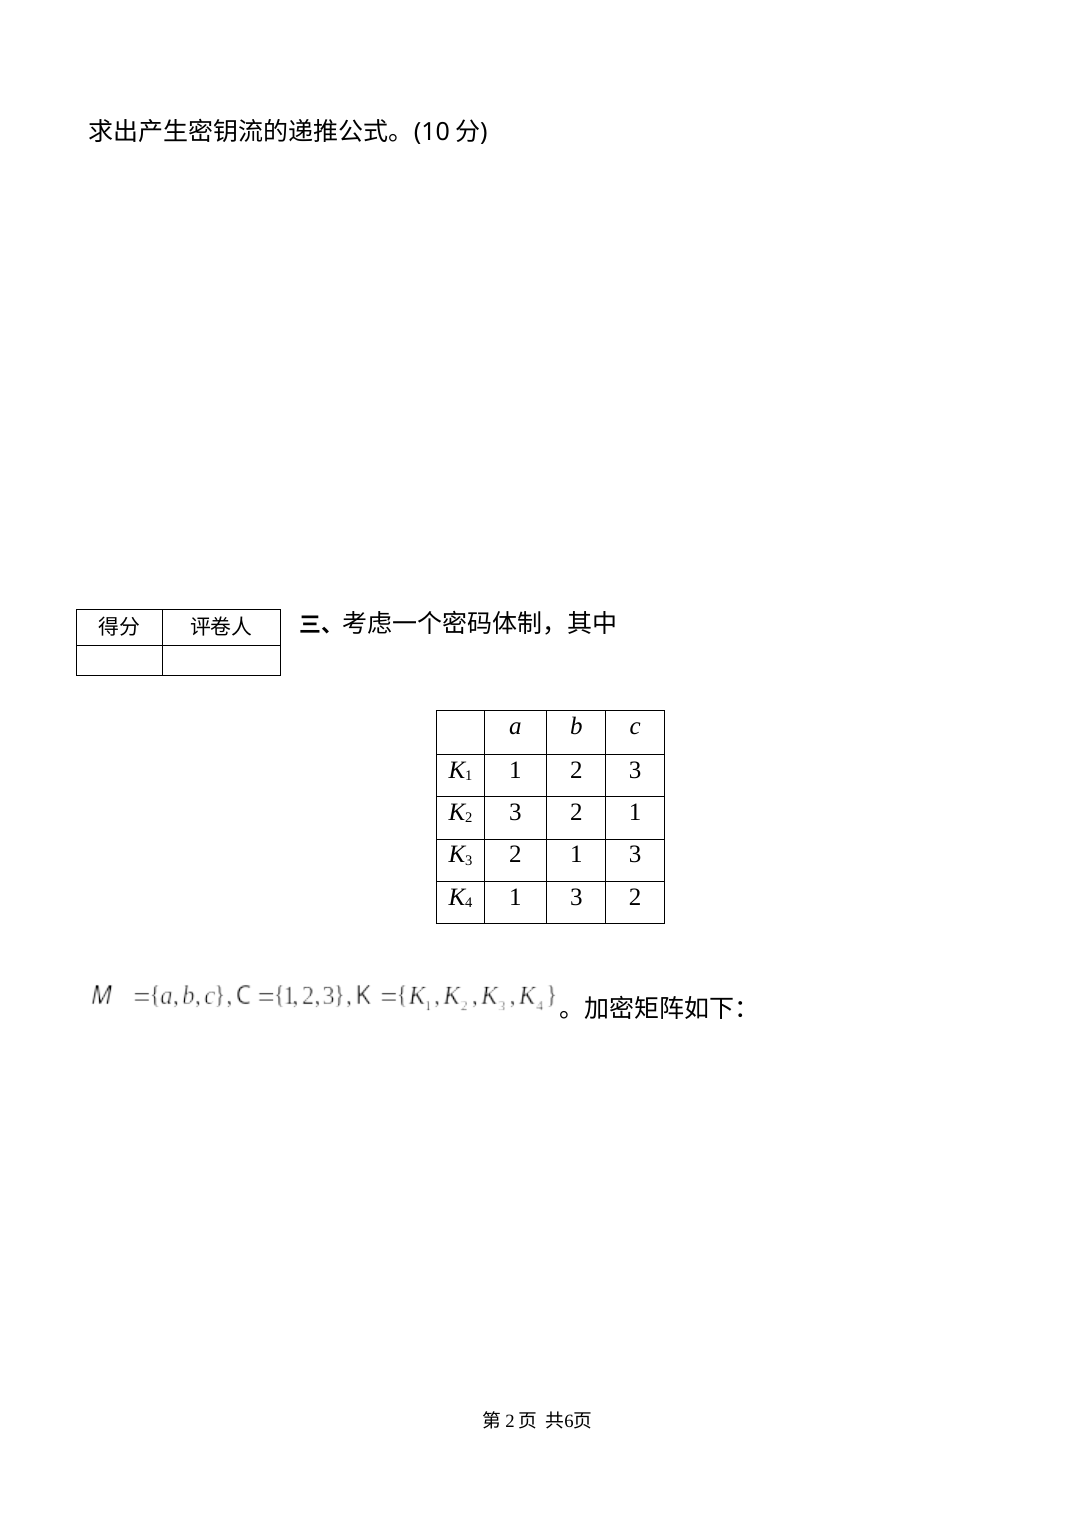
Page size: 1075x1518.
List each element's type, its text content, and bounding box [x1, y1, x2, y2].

table_cell K2 [437, 797, 484, 838]
table_header c [606, 711, 664, 754]
table_header a [485, 711, 546, 754]
table_header 评卷人 [163, 610, 280, 645]
table_cell 3 [606, 840, 664, 881]
table_cell 1 [485, 882, 546, 923]
table_cell 3 [606, 755, 664, 796]
table_cell 2 [485, 840, 546, 881]
table_cell 2 [547, 797, 605, 838]
table_cell 2 [606, 882, 664, 923]
table_cell 1 [606, 797, 664, 838]
table_header [437, 711, 484, 754]
table_cell 2 [547, 755, 605, 796]
table_cell 3 [547, 882, 605, 923]
table_header 得分 [77, 610, 162, 645]
table_cell [77, 646, 162, 675]
table_cell [163, 646, 280, 675]
table_cell K1 [437, 755, 484, 796]
table_cell K4 [437, 882, 484, 923]
table_cell 3 [485, 797, 546, 838]
table_cell 1 [547, 840, 605, 881]
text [89, 97, 986, 162]
table_header b [547, 711, 605, 754]
table_cell K3 [437, 840, 484, 881]
table_cell 1 [485, 755, 546, 796]
text 三、考虑一个密码体制，其中。加密矩阵如下： [89, 589, 986, 1044]
